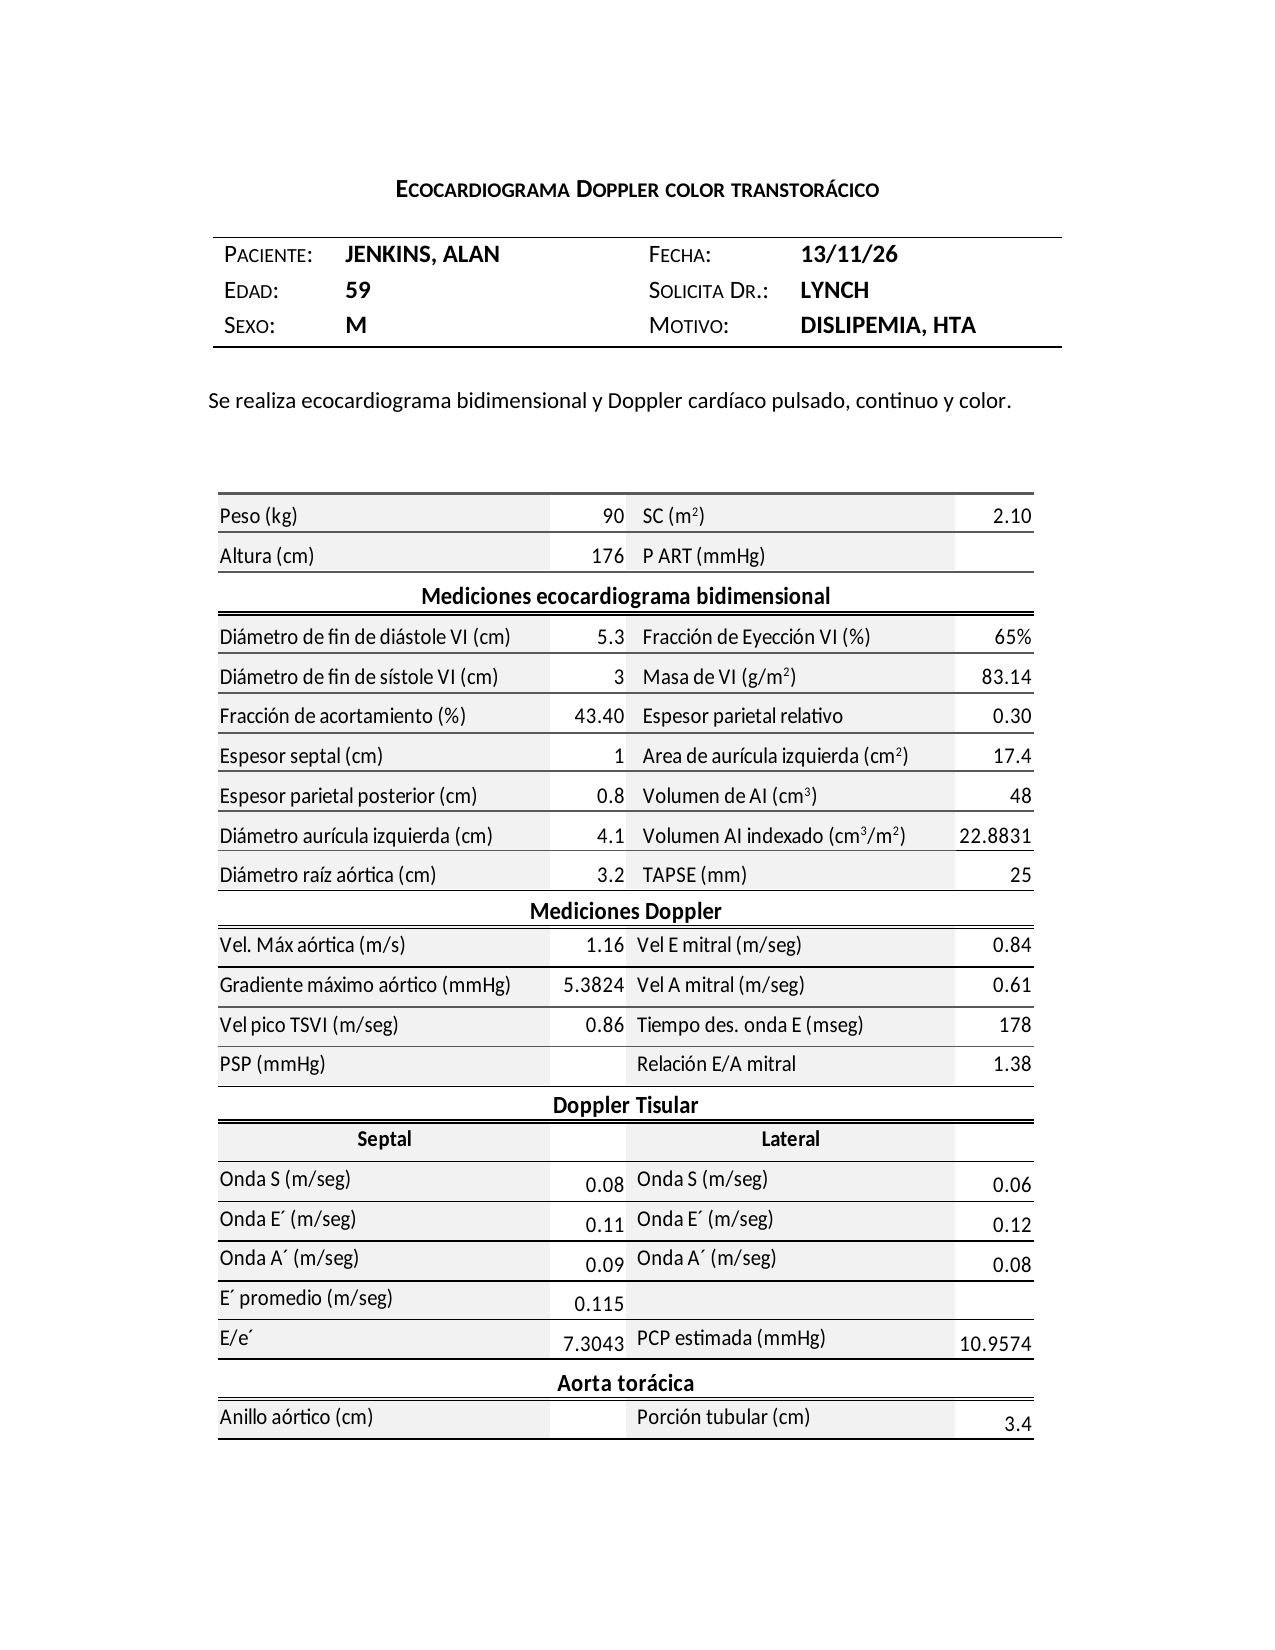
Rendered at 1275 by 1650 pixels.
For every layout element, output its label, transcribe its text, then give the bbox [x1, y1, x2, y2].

table_cell DISLIPEMIA, HTA [789, 309, 1062, 346]
table_cell M [334, 309, 637, 346]
text Se realiza ecocardiograma bidimensional y Doppler cardíaco pulsado, continuo y color. [177, 386, 1098, 414]
table_cell Paciente: [213, 238, 334, 274]
table_cell Edad: [213, 274, 334, 309]
table_cell Fecha: [638, 238, 789, 274]
table_cell LYNCH [789, 274, 1062, 309]
table_cell 59 [334, 274, 637, 309]
table_cell 01/03/18 [789, 238, 1062, 274]
table_cell Sexo: [213, 309, 334, 346]
table_cell Motivo: [638, 309, 789, 346]
table_cell Solicita Dr.: [638, 274, 789, 309]
table_header Ecocardiograma Doppler color transtorácico [213, 171, 1062, 237]
table_cell JENKINS, ALAN [334, 238, 637, 274]
